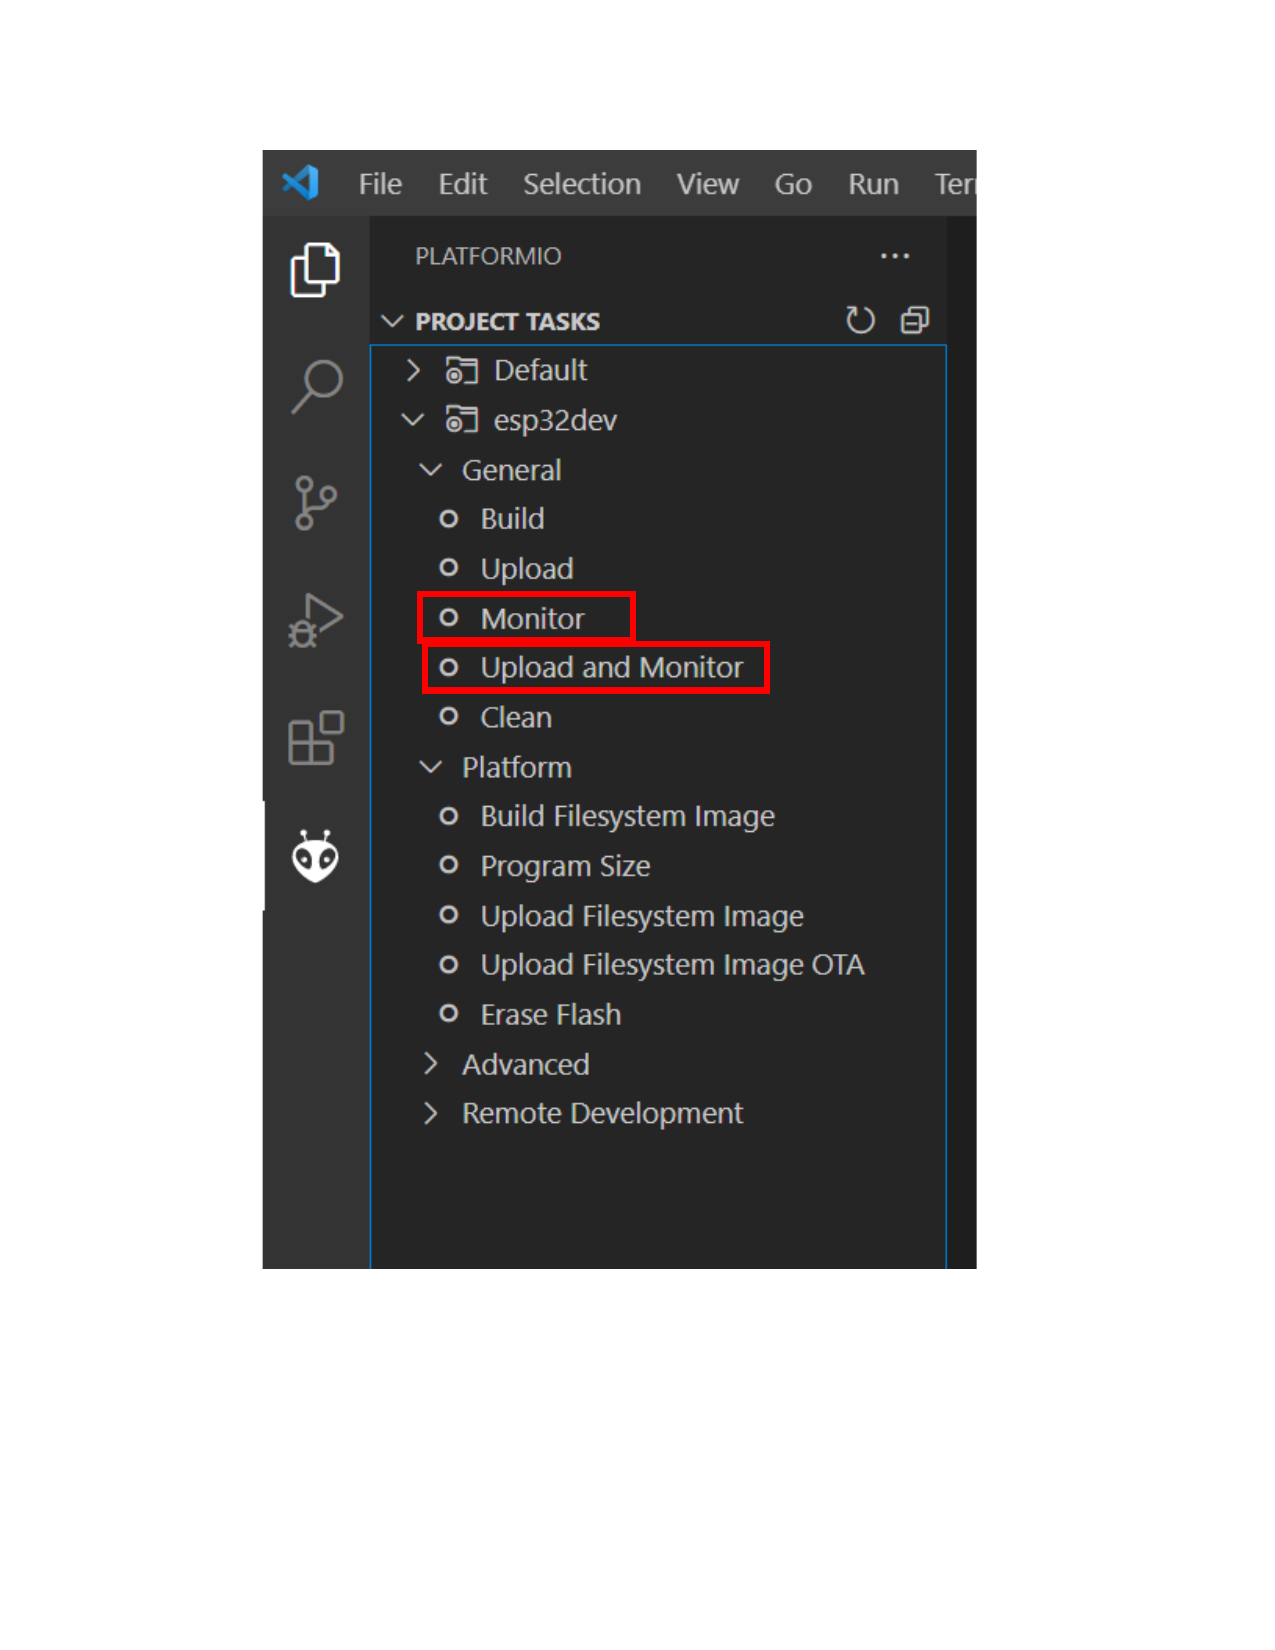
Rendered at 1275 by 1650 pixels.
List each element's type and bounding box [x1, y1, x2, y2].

picture [262, 150, 977, 1269]
